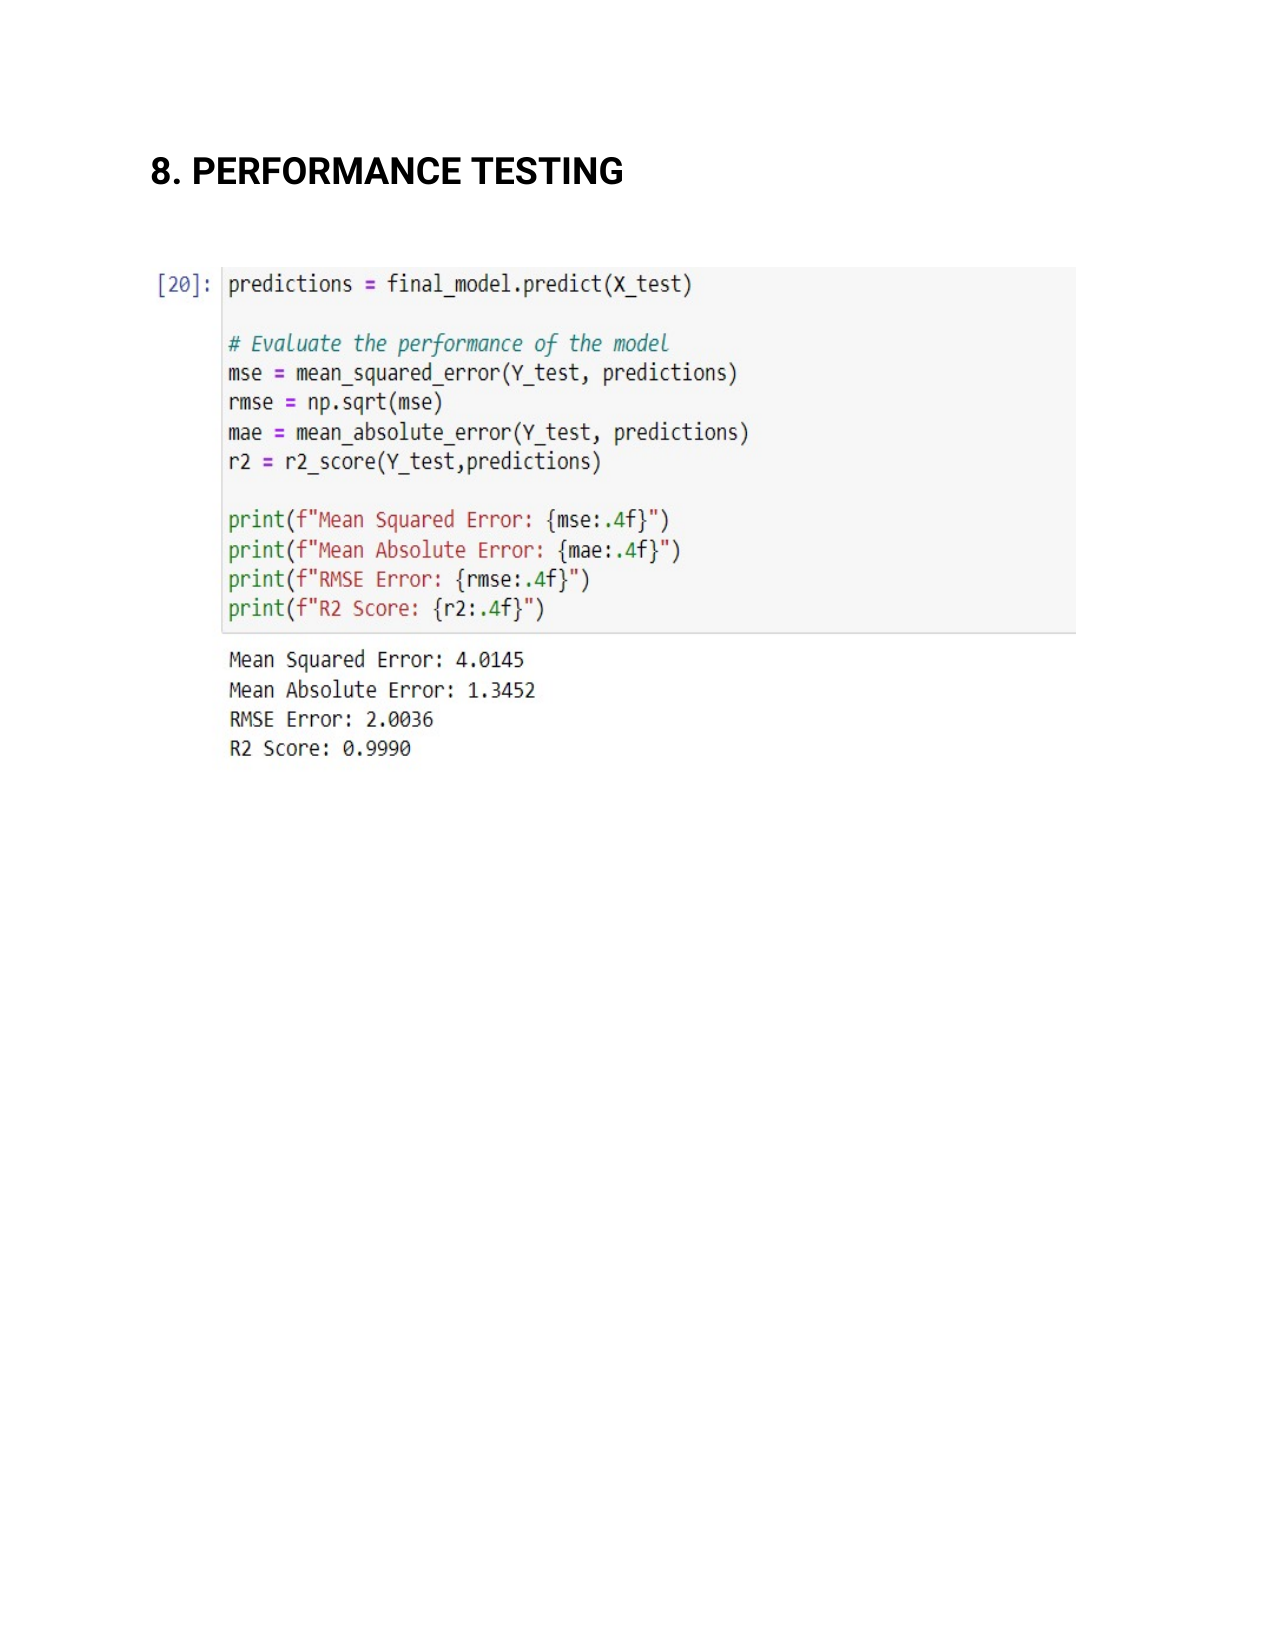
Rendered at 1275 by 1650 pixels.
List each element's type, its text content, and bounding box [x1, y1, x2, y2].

picture [150, 267, 1076, 774]
text 8. PERFORMANCE TESTING [150, 150, 1125, 194]
